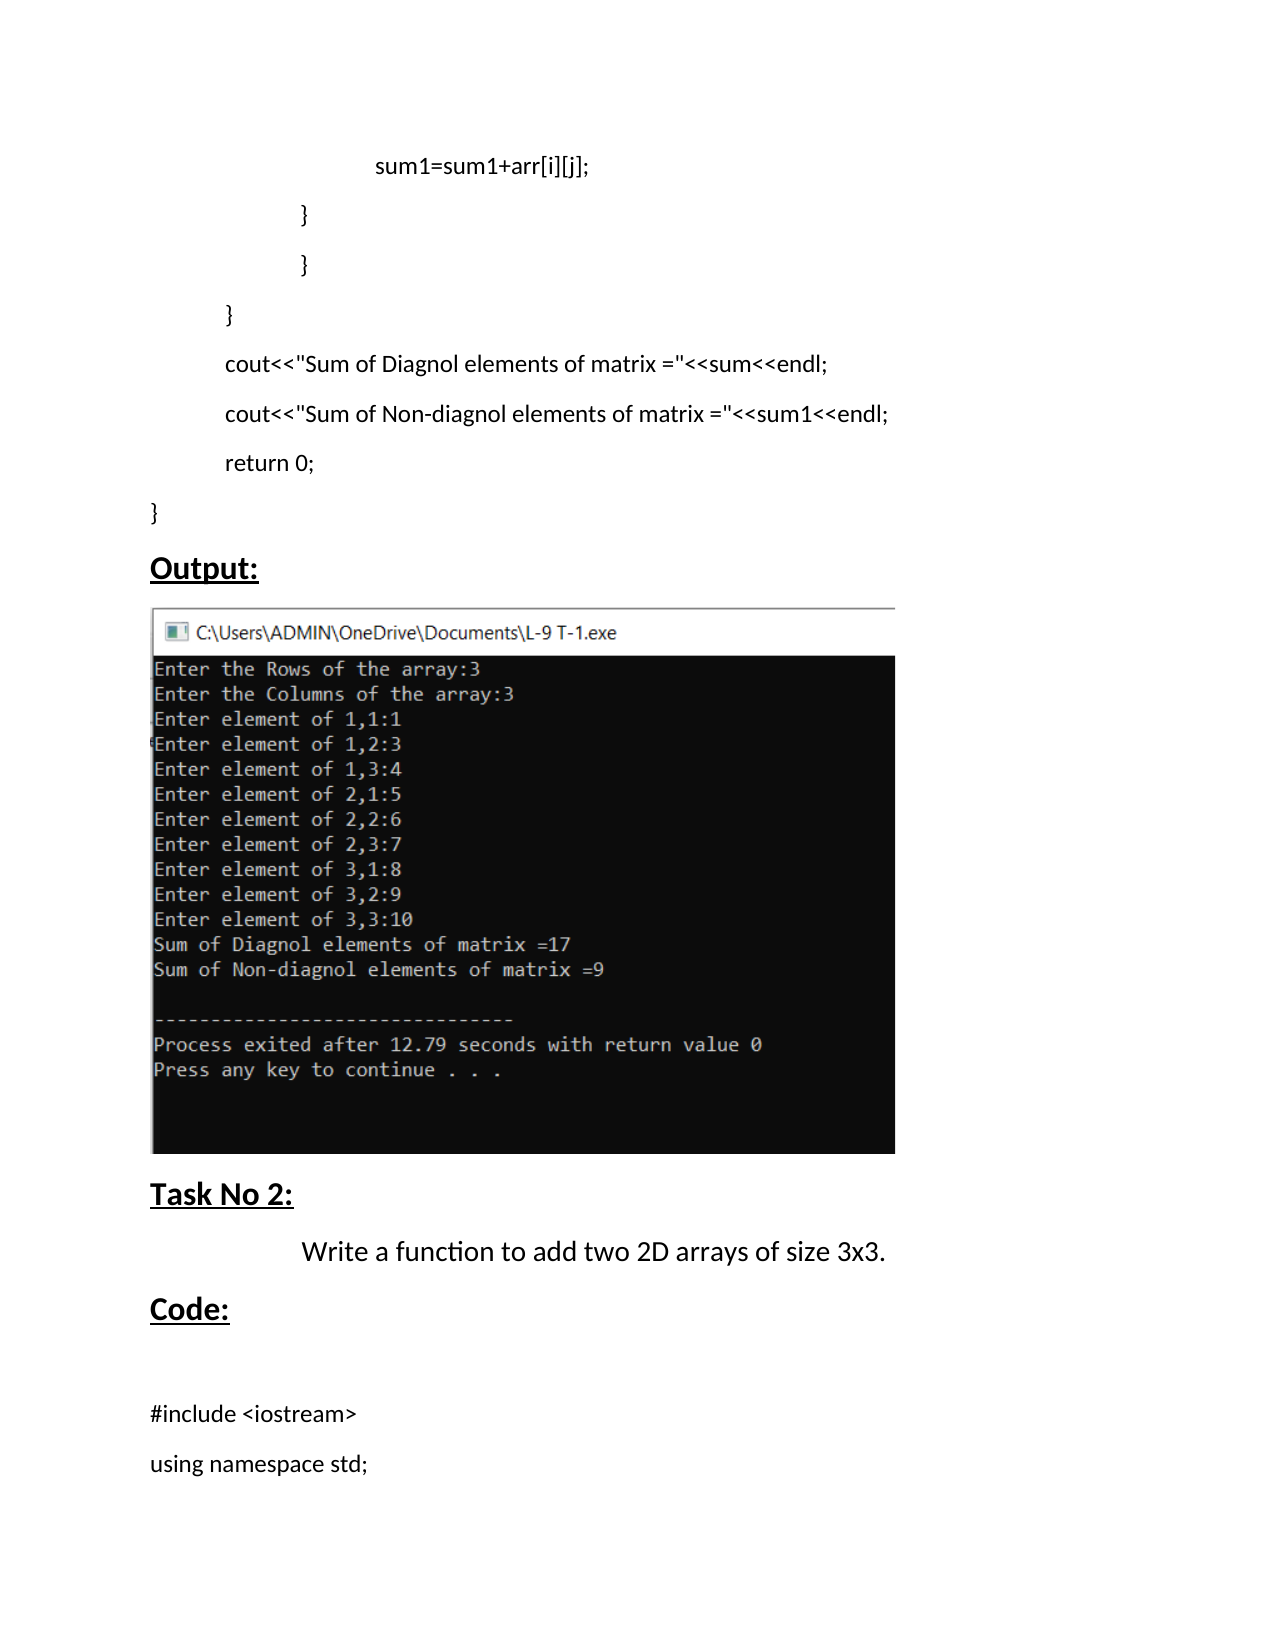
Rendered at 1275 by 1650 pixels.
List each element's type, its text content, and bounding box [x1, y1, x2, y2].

text Output: [150, 547, 1125, 587]
text #include <iostream> [150, 1398, 1125, 1429]
text } [150, 199, 1125, 230]
text } [150, 497, 1125, 528]
picture [150, 607, 896, 1154]
text cout<<"Sum of Non-diagnol elements of matrix ="<<sum1<<endl; [150, 398, 1125, 428]
text Write a function to add two 2D arrays of size 3x3. [150, 1233, 1125, 1269]
text } [150, 299, 1125, 329]
text using namespace std; [150, 1448, 1125, 1478]
text } [150, 249, 1125, 280]
text cout<<"Sum of Diagnol elements of matrix ="<<sum<<endl; [150, 348, 1125, 379]
text return 0; [150, 447, 1125, 478]
text sum1=sum1+arr[i][j]; [150, 150, 1125, 181]
text Code: [150, 1288, 1125, 1329]
text Task No 2: [150, 1172, 1125, 1213]
